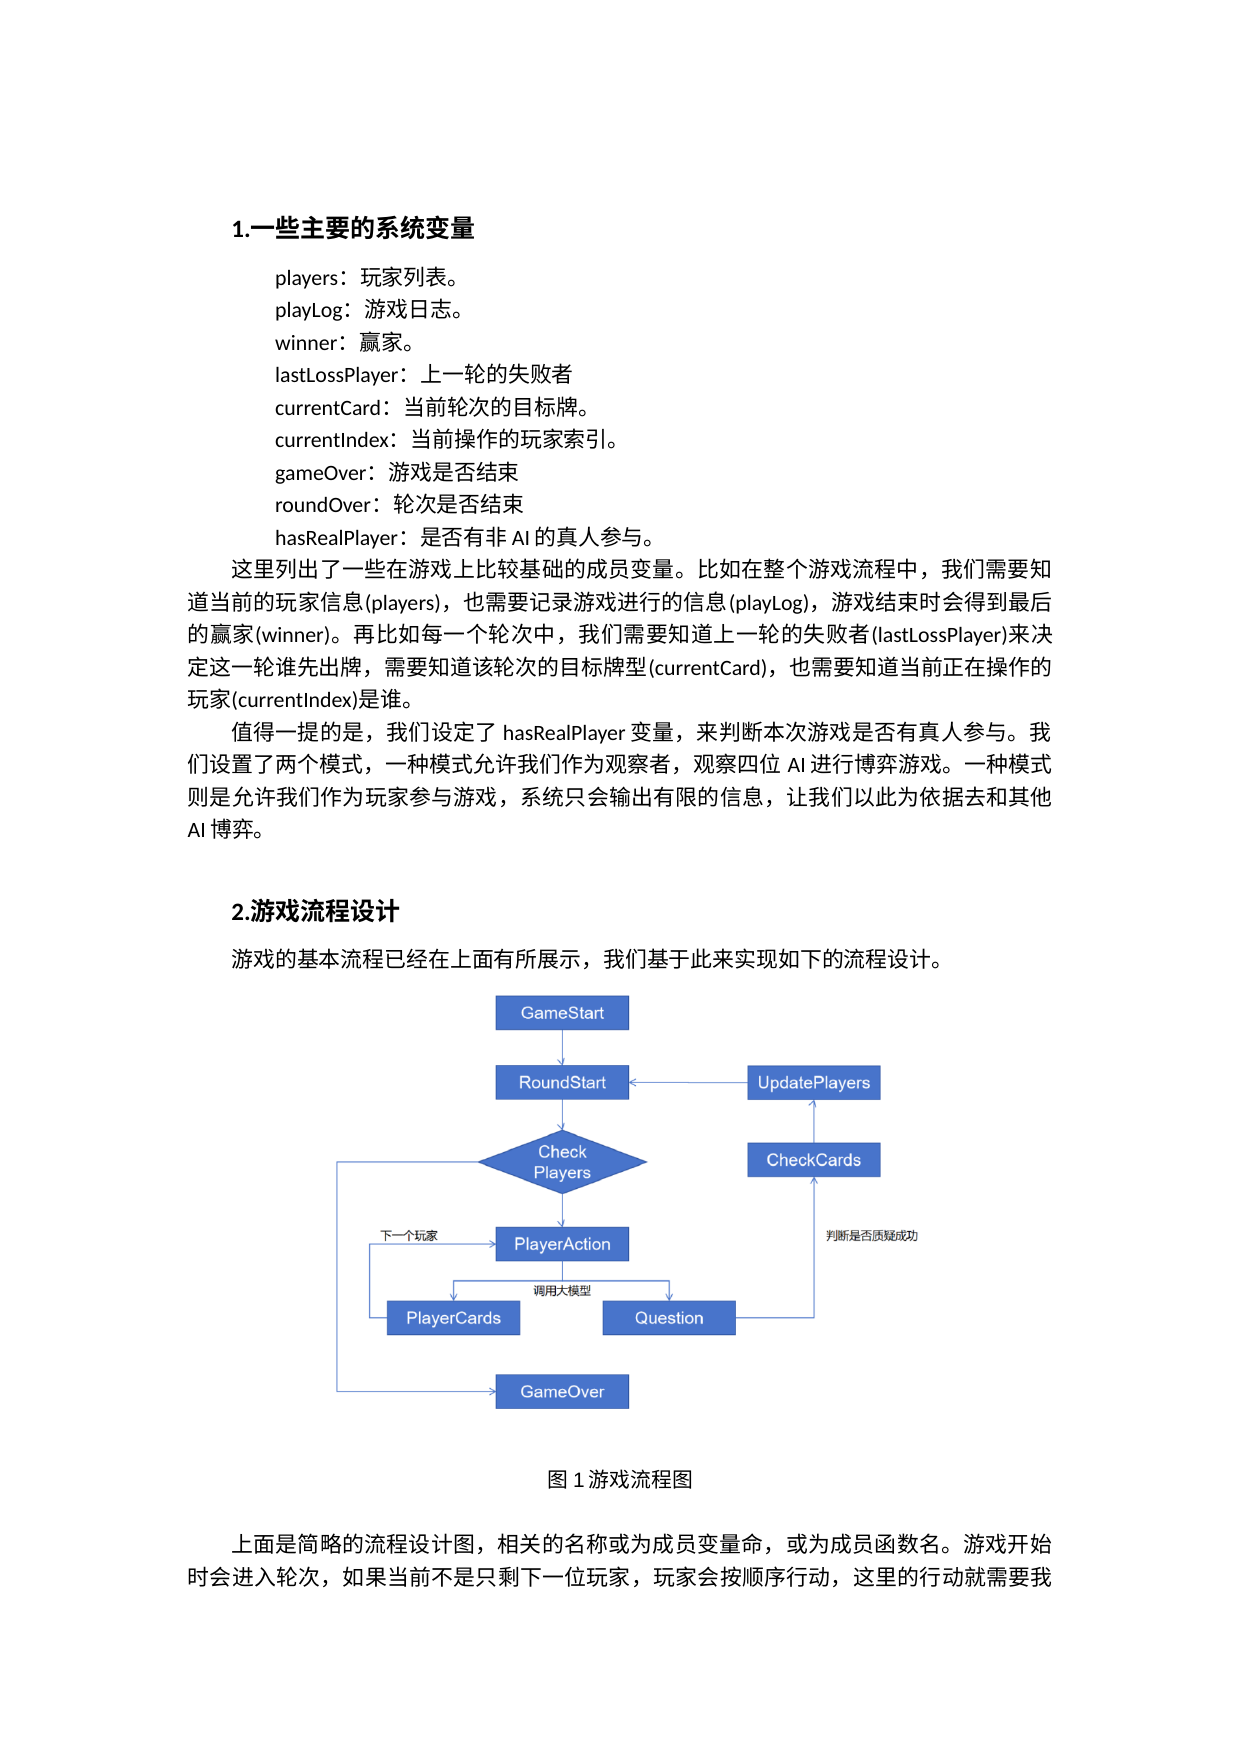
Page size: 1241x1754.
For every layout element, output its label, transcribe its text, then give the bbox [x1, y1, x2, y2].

text gameOver：游戏是否结束 [275, 454, 1053, 487]
picture [295, 975, 945, 1428]
text hasRealPlayer：是否有非AI的真人参与。 [275, 519, 1053, 552]
text 2.游戏流程设计 [187, 877, 1053, 942]
text 游戏的基本流程已经在上面有所展示，我们基于此来实现如下的流程设计。 [187, 942, 1053, 974]
text lastLossPlayer：上一轮的失败者 [275, 357, 1053, 389]
text currentIndex：当前操作的玩家索引。 [275, 422, 1053, 454]
text 上面是简略的流程设计图，相关的名称或为成员变量命，或为成员函数名。游戏开始时会进入轮次，如果当前不是只剩下一位玩家，玩家会按顺序行动，这里的行动就需要我们去调用大模型得到玩家的行动结果。如果质疑，则会判断是否质疑成功，并更新玩家状态并进入下一个轮次，直至剩下最后一位玩家位置。 [187, 1527, 1053, 1592]
text players：玩家列表。 [275, 259, 1053, 292]
text 图 1游戏流程图 [187, 1462, 1053, 1494]
text currentCard：当前轮次的目标牌。 [275, 389, 1053, 422]
text 1.一些主要的系统变量 [231, 194, 1053, 259]
text playLog：游戏日志。 [275, 292, 1053, 324]
text roundOver：轮次是否结束 [275, 487, 1053, 519]
text 这里列出了一些在游戏上比较基础的成员变量。比如在整个游戏流程中，我们需要知道当前的玩家信息(players)，也需要记录游戏进行的信息(playLog)，游戏结束时会得到最后的赢家(winner)。再比如每一个轮次中，我们需要知道上一轮的失败者(lastLossPlayer)来决定这一轮谁先出牌，需要知道该轮次的目标牌型(currentCard)，也需要知道当前正在操作的玩家(currentIndex)是谁。 [187, 552, 1053, 714]
text 值得一提的是，我们设定了hasRealPlayer变量，来判断本次游戏是否有真人参与。我们设置了两个模式，一种模式允许我们作为观察者，观察四位AI进行博弈游戏。一种模式则是允许我们作为玩家参与游戏，系统只会输出有限的信息，让我们以此为依据去和其他AI博弈。 [187, 714, 1053, 844]
text winner：赢家。 [275, 324, 1053, 357]
